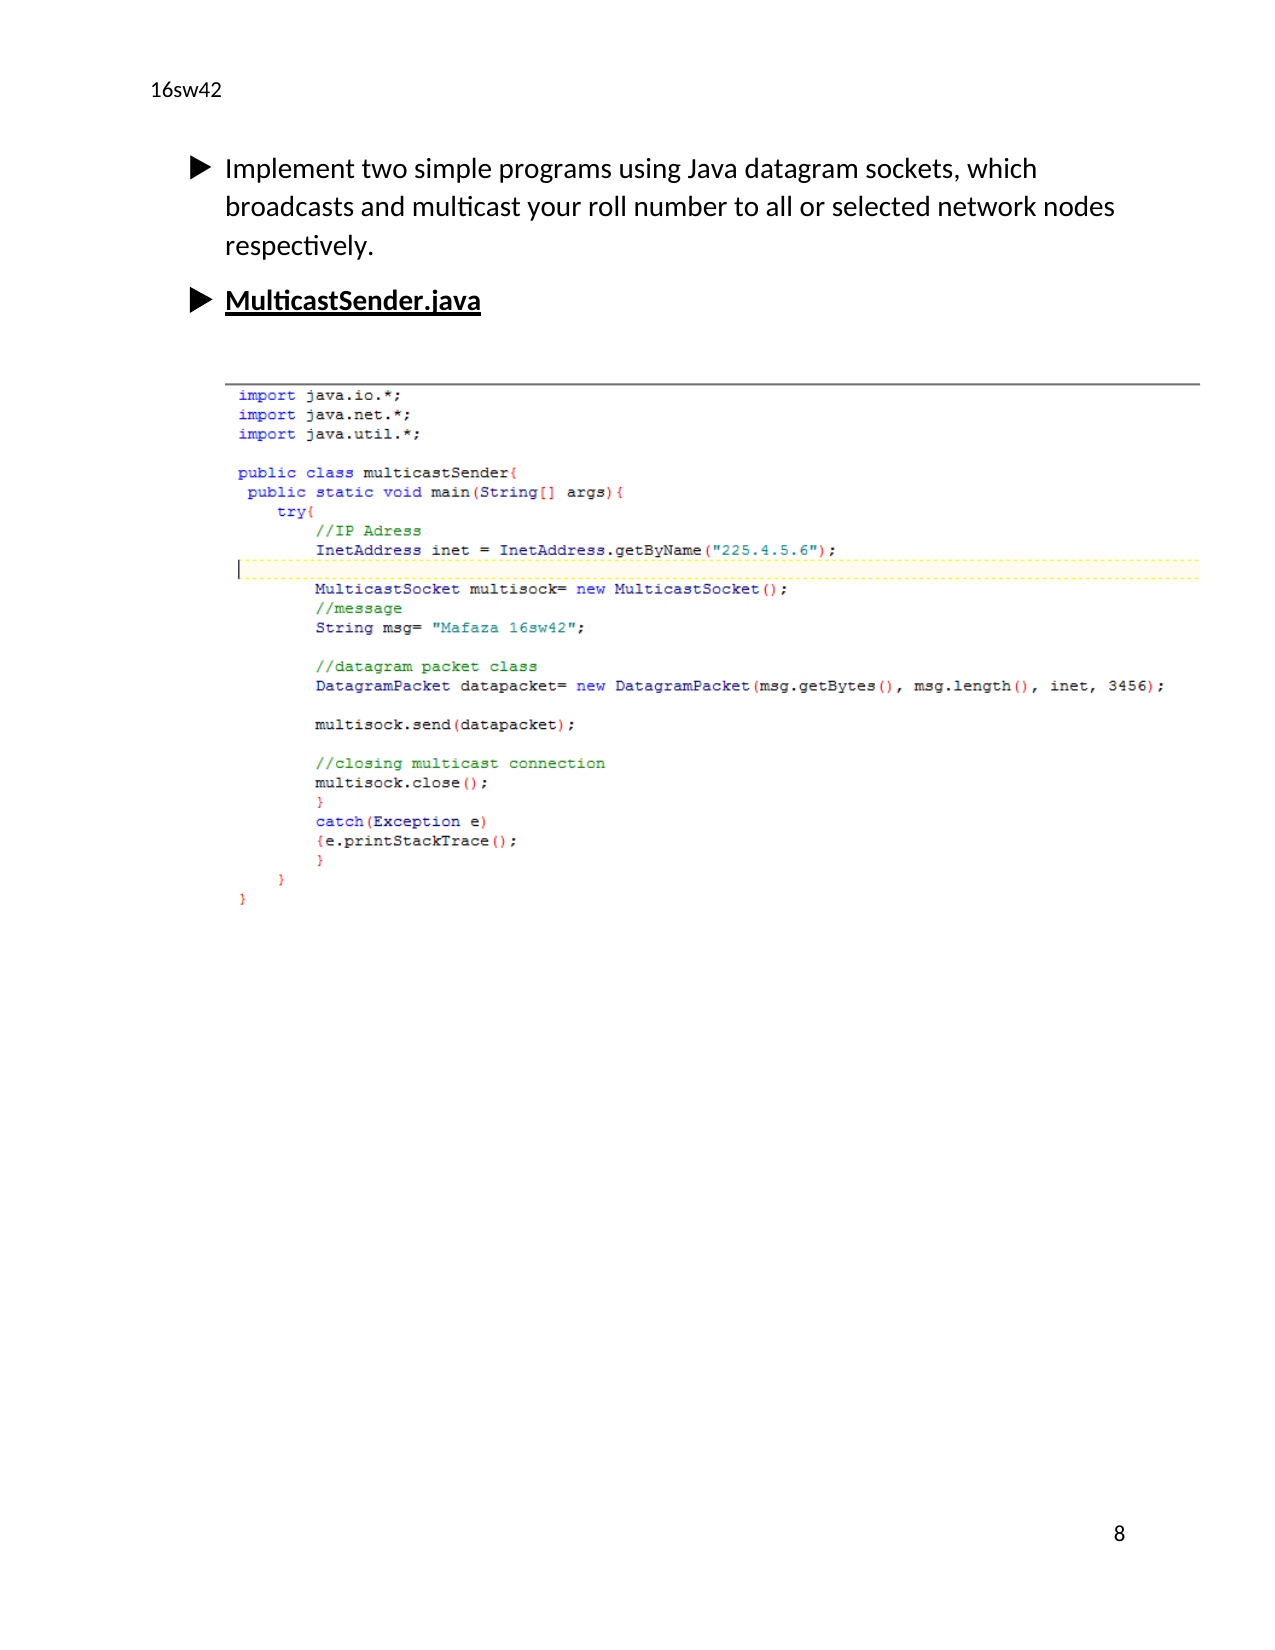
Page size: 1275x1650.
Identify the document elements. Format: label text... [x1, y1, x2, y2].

list MulticastSender.java [187, 282, 1125, 318]
picture [225, 383, 1200, 917]
list Implement two simple programs using Java datagram sockets, which broadcasts and multicast your roll number to all or selected network nodes respectively. [187, 150, 1125, 262]
